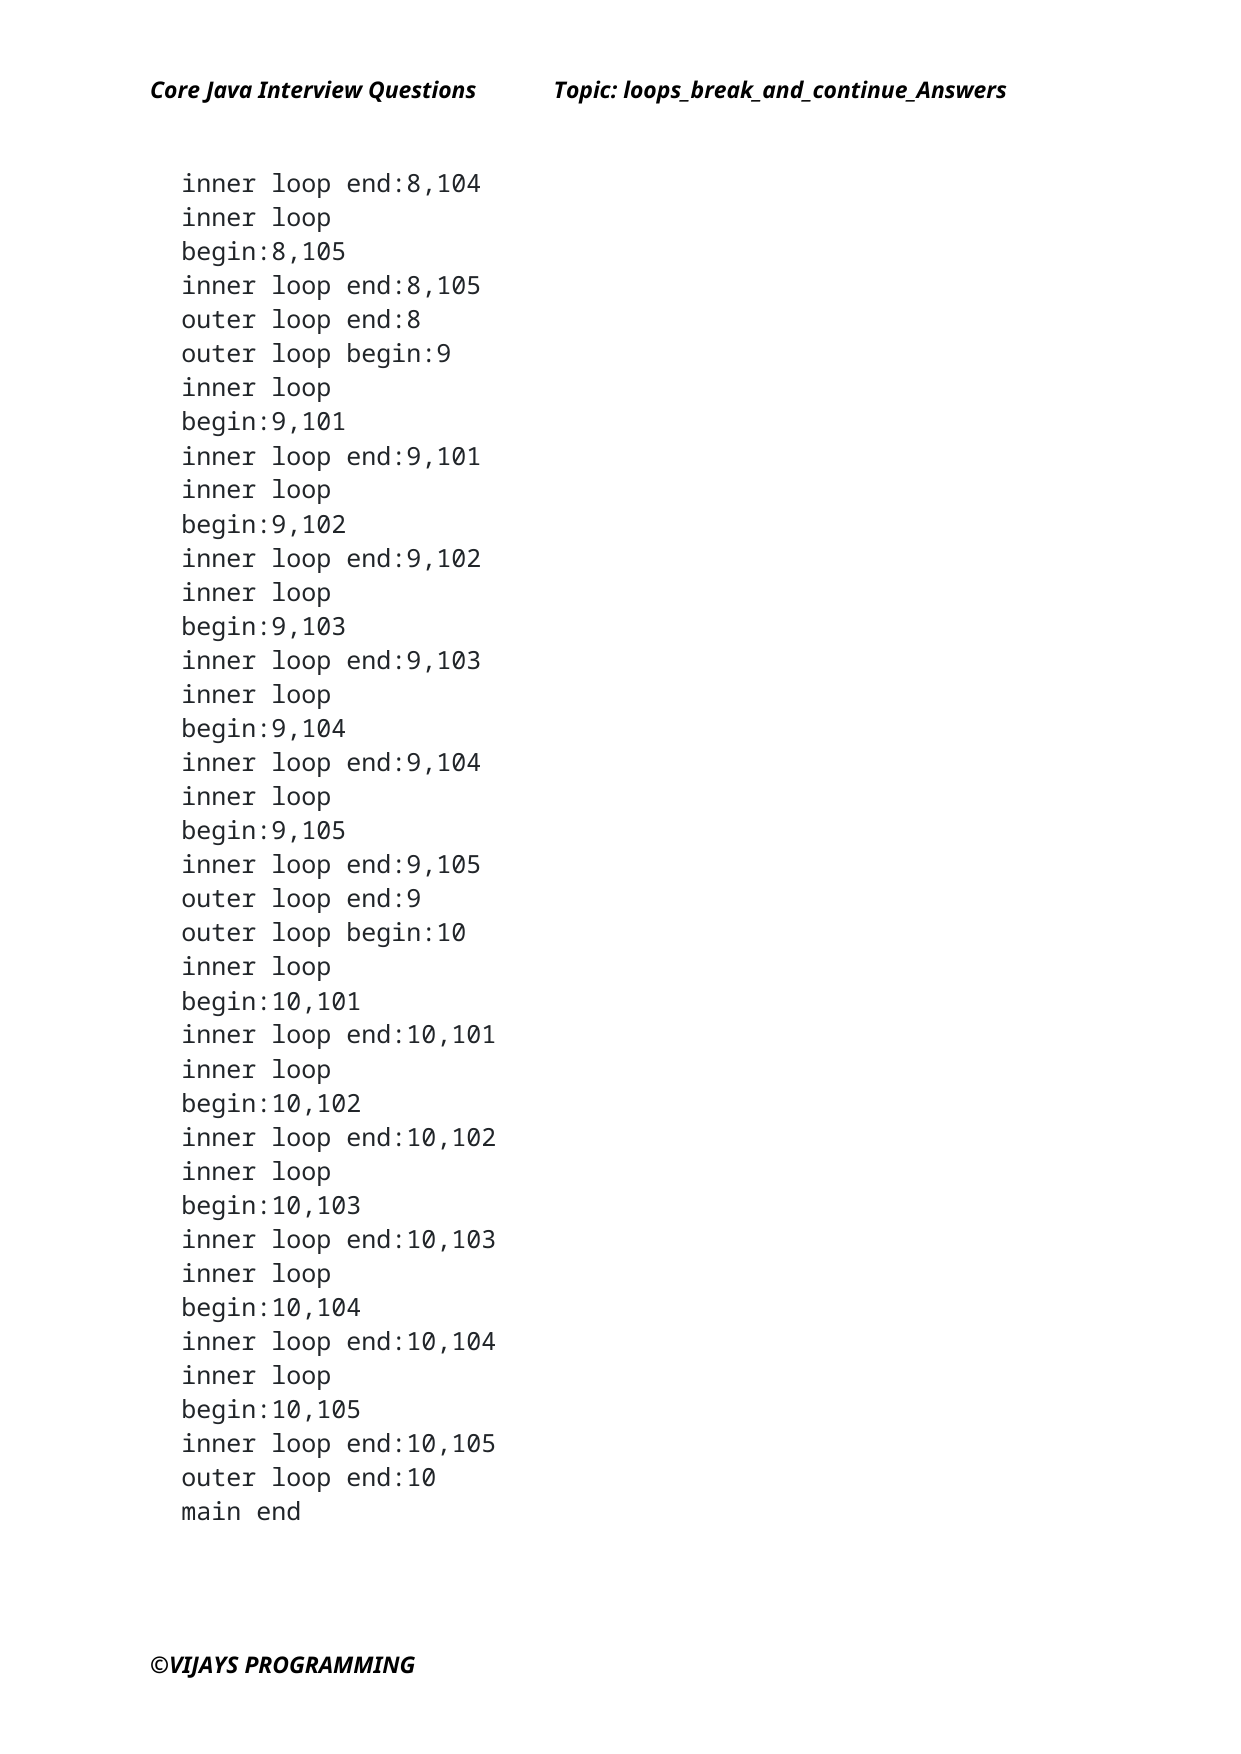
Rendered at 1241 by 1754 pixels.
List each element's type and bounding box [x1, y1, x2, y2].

table_cell [150, 150, 1090, 1591]
